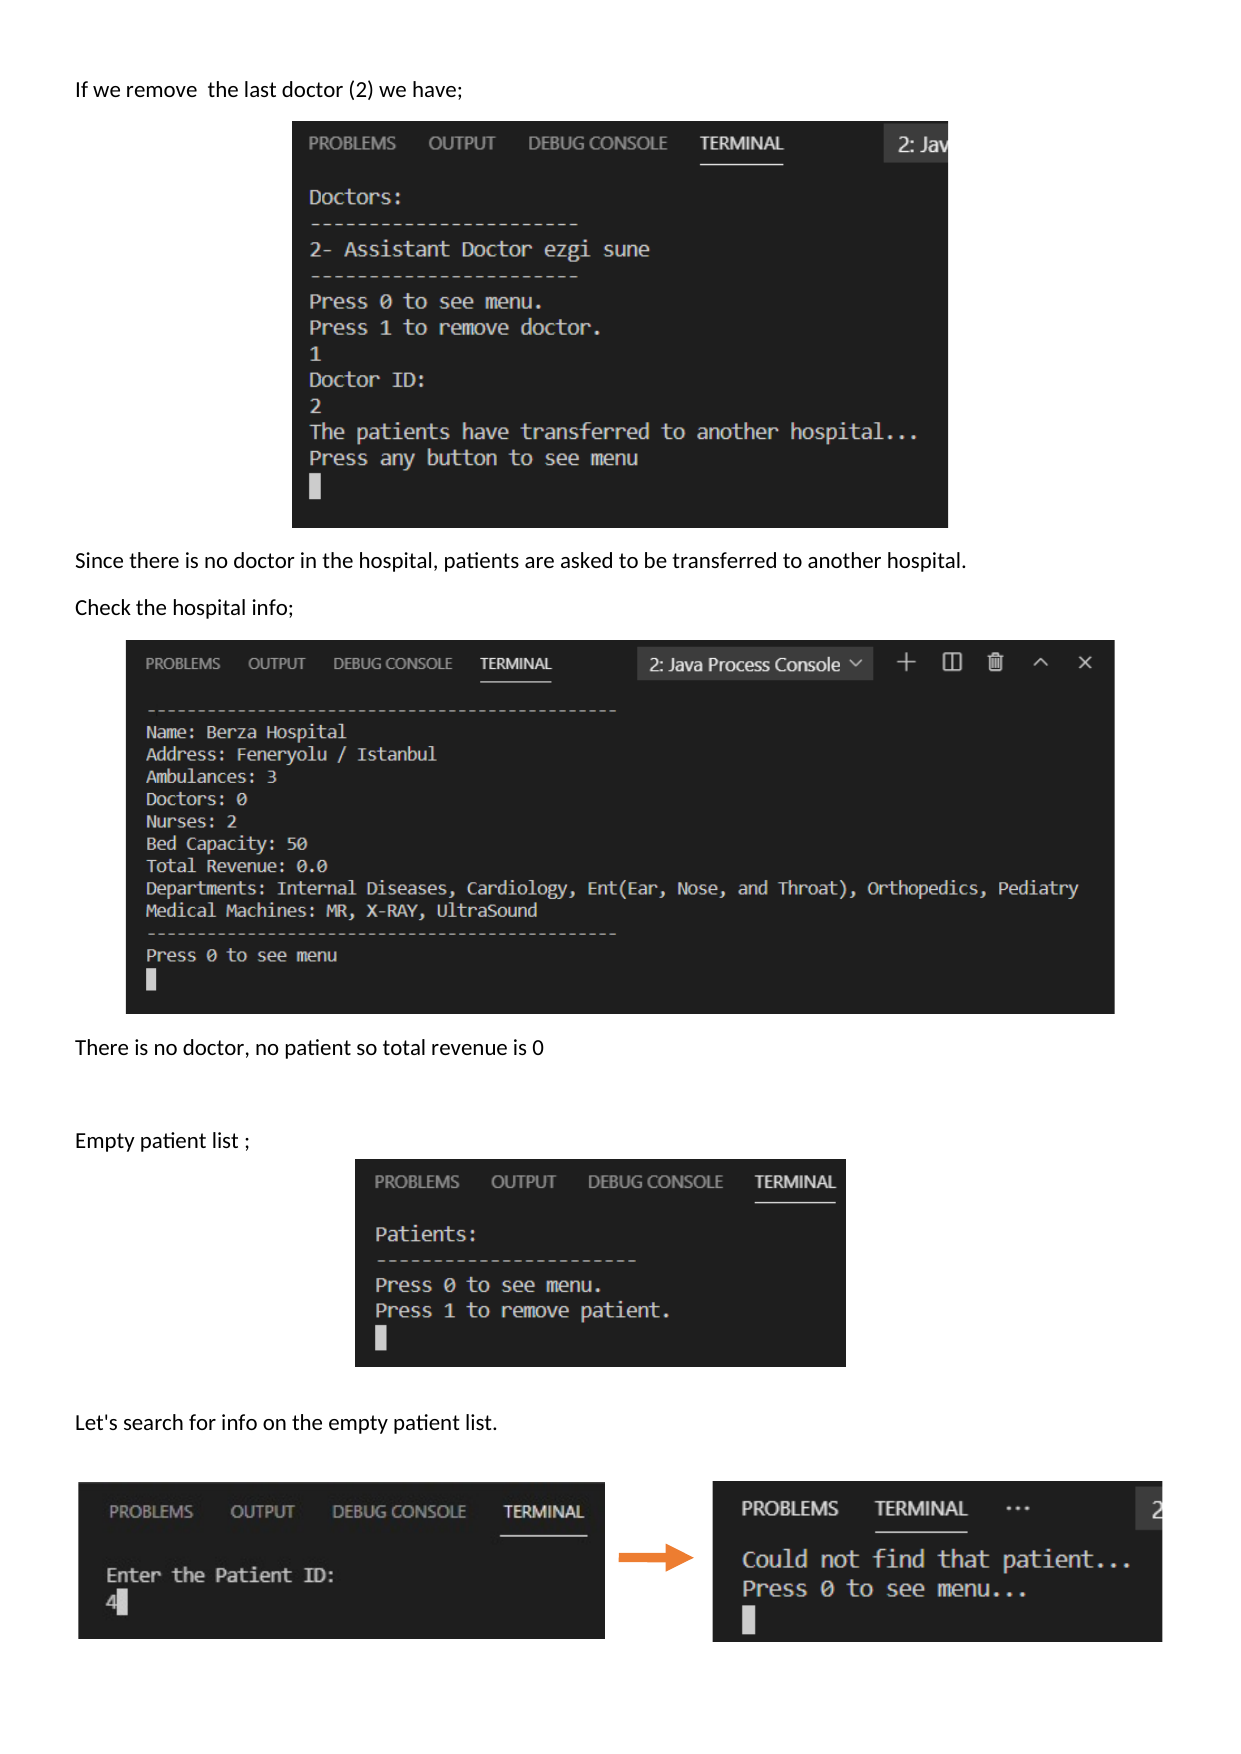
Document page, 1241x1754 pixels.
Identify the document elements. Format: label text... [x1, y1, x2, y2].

picture [125, 640, 1115, 1014]
picture [712, 1481, 1163, 1642]
picture [355, 1159, 846, 1367]
text Let's search for info on the empty patient list. [75, 1408, 1165, 1436]
picture [292, 121, 949, 528]
text There is no doctor, no patient so total revenue is 0 [75, 1033, 1165, 1061]
text Check the hospital info; [75, 593, 1165, 621]
text If we remove the last doctor (2) we have; [75, 75, 1165, 103]
picture [78, 1482, 605, 1639]
text Empty patient list ; [75, 1126, 1165, 1154]
text Since there is no doctor in the hospital, patients are asked to be transferred to another hospital. [75, 546, 1165, 574]
